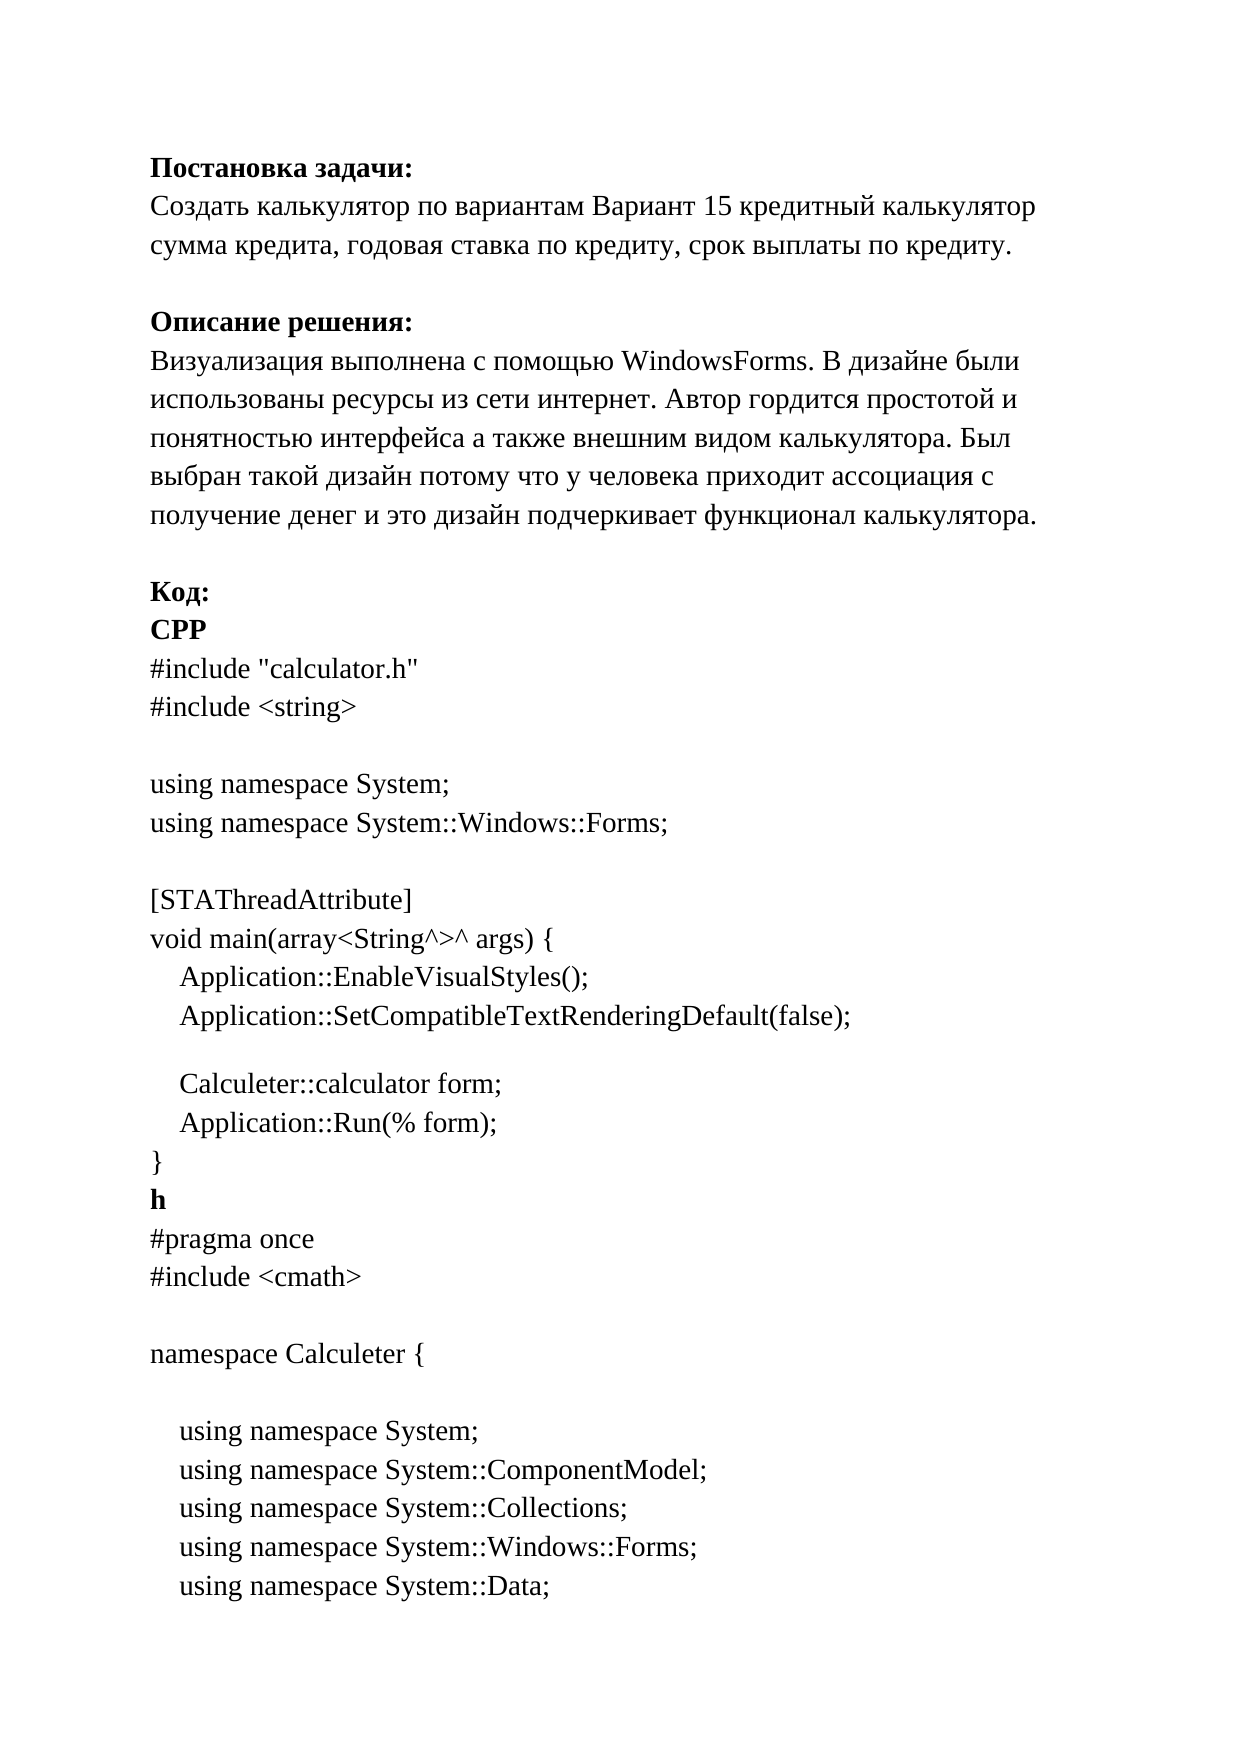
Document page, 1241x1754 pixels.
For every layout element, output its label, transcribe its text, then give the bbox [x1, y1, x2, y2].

text Application::Run(% form); [150, 1105, 1090, 1139]
text h [150, 1182, 1090, 1216]
text #include <string> [150, 689, 1090, 723]
text Application::SetCompatibleTextRenderingDefault(false); [150, 998, 1090, 1031]
text Создать калькулятор по вариантам Вариант 15 кредитный калькулятор сумма кредита, годовая ставка по кредиту, срок выплаты по кредиту. [150, 188, 1090, 261]
text void main(array<String^>^ args) { [150, 921, 1090, 954]
text using namespace System::Windows::Forms; [150, 1529, 1090, 1563]
text [STAThreadAttribute] [150, 882, 1090, 916]
text using namespace System::Windows::Forms; [150, 805, 1090, 839]
text #include <cmath> [150, 1259, 1090, 1293]
text #pragma once [150, 1221, 1090, 1254]
text namespace Calculeter { [150, 1336, 1090, 1370]
text Визуализация выполнена с помощью WindowsForms. В дизайне были использованы ресурсы из сети интернет. Автор гордится простотой и понятностью интерфейса а также внешним видом калькулятора. Был выбран такой дизайн потому что у человека приходит ассоциация с получение денег и это дизайн подчеркивает функционал калькулятора. [150, 343, 1090, 530]
text } [150, 1144, 1090, 1177]
text Application::EnableVisualStyles(); [150, 959, 1090, 993]
text Постановка задачи: [150, 150, 1090, 183]
text Описание решения: [150, 304, 1090, 338]
text using namespace System; [150, 767, 1090, 800]
text using namespace System::Collections; [150, 1491, 1090, 1524]
text using namespace System::ComponentModel; [150, 1452, 1090, 1486]
text using namespace System; [150, 1413, 1090, 1447]
text using namespace System::Data; [150, 1568, 1090, 1601]
text CPP [150, 612, 1090, 646]
text Код: [150, 574, 1090, 607]
text #include "calculator.h" [150, 651, 1090, 684]
text Calculeter::calculator form; [150, 1067, 1090, 1100]
